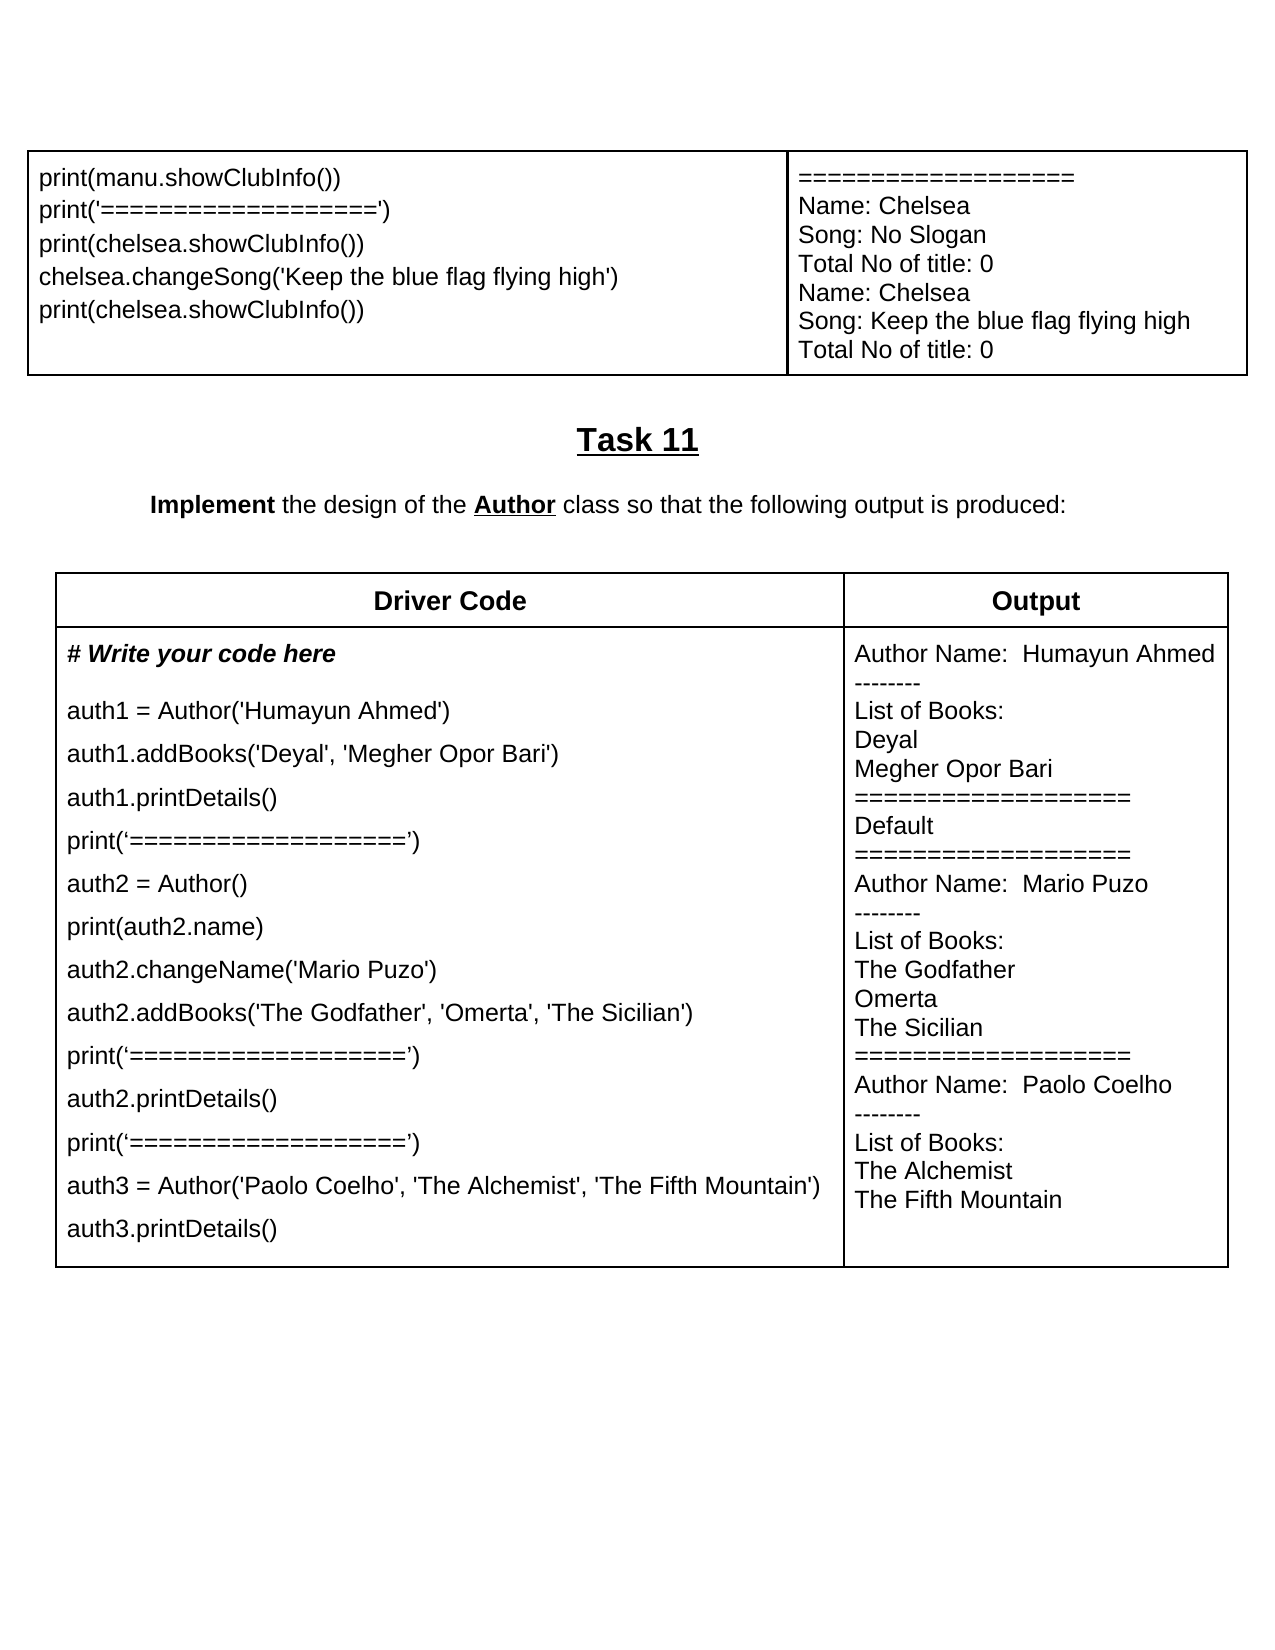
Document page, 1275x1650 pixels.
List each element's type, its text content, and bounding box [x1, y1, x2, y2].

text Implement the design of the Author class so that the following output is produced: [150, 489, 1125, 518]
table_cell Author Name: Humayun Ahmed -------- List of Books: Deyal Megher Opor Bari =================== Default =================== Author Name: Mario Puzo -------- List of Books: The Godfather Omerta The Sicilian =================== Author Name: Paolo Coelho -------- List of Books: The Alchemist The Fifth Mountain [845, 628, 1227, 1266]
table_header Output [845, 574, 1227, 626]
table_header Driver Code [57, 574, 843, 626]
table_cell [789, 152, 1246, 374]
table_cell # Write your code here auth1 = Author('Humayun Ahmed') auth1.addBooks('Deyal', 'Megher Opor Bari') auth1.printDetails() print(‘===================’) auth2 = Author() print(auth2.name) auth2.changeName('Mario Puzo') auth2.addBooks('The Godfather', 'Omerta', 'The Sicilian') print(‘===================’) auth2.printDetails() print(‘===================’) auth3 = Author('Paolo Coelho', 'The Alchemist', 'The Fifth Mountain') auth3.printDetails() [57, 628, 843, 1266]
text Task 11 [150, 420, 1125, 459]
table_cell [29, 152, 786, 374]
